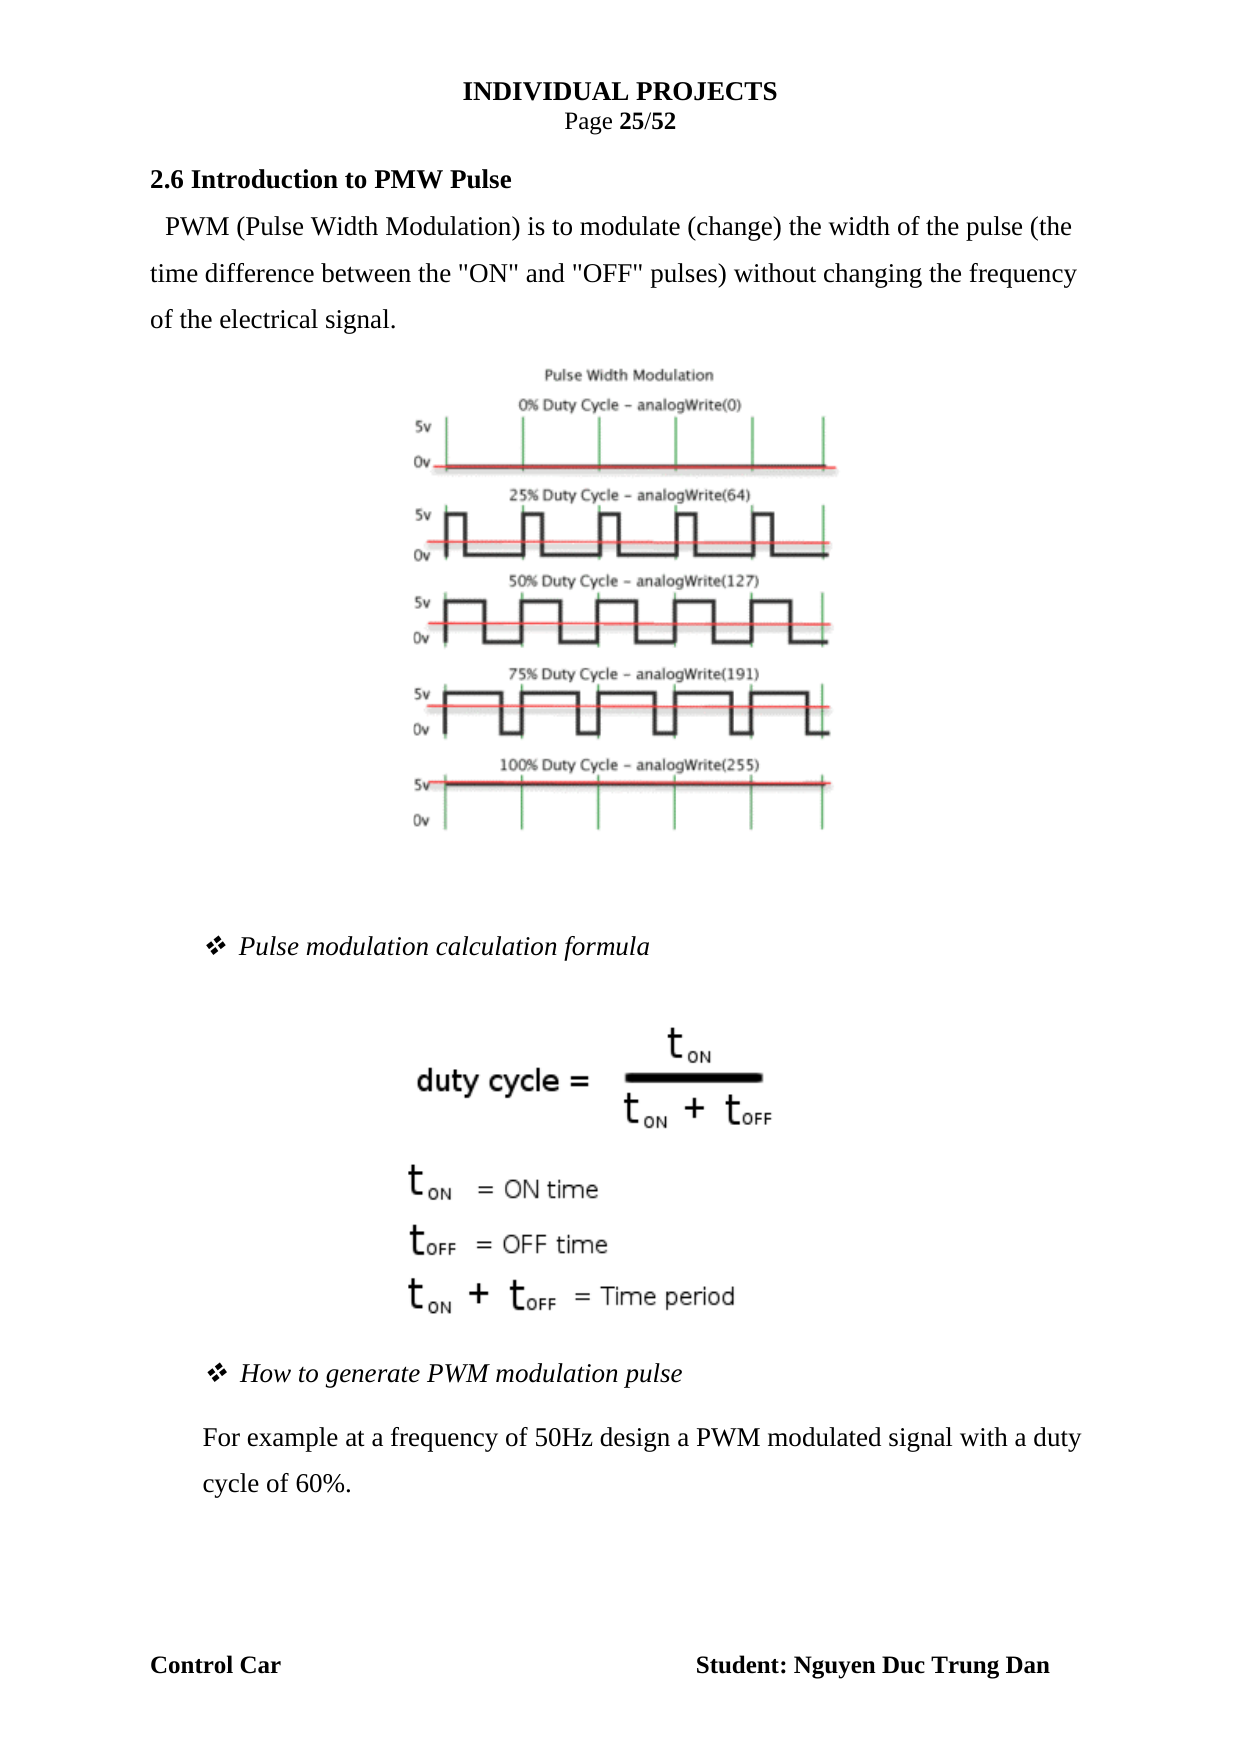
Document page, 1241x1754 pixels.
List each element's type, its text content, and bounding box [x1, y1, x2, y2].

text PWM (Pulse Width Modulation) is to modulate (change) the width of the pulse (the time difference between the "ON" and "OFF" pulses) without changing the frequency of the electrical signal. [150, 210, 1090, 335]
list How to generate PWM modulation pulse [202, 1357, 1090, 1388]
text For example at a frequency of 50Hz design a PWM modulated signal with a duty cycle of 60%. [202, 1421, 1090, 1498]
list Pulse modulation calculation formula [201, 930, 1090, 961]
picture [393, 993, 862, 1327]
subtitle 2.6 Introduction to PMW Pulse [150, 164, 1090, 195]
picture [413, 367, 842, 836]
